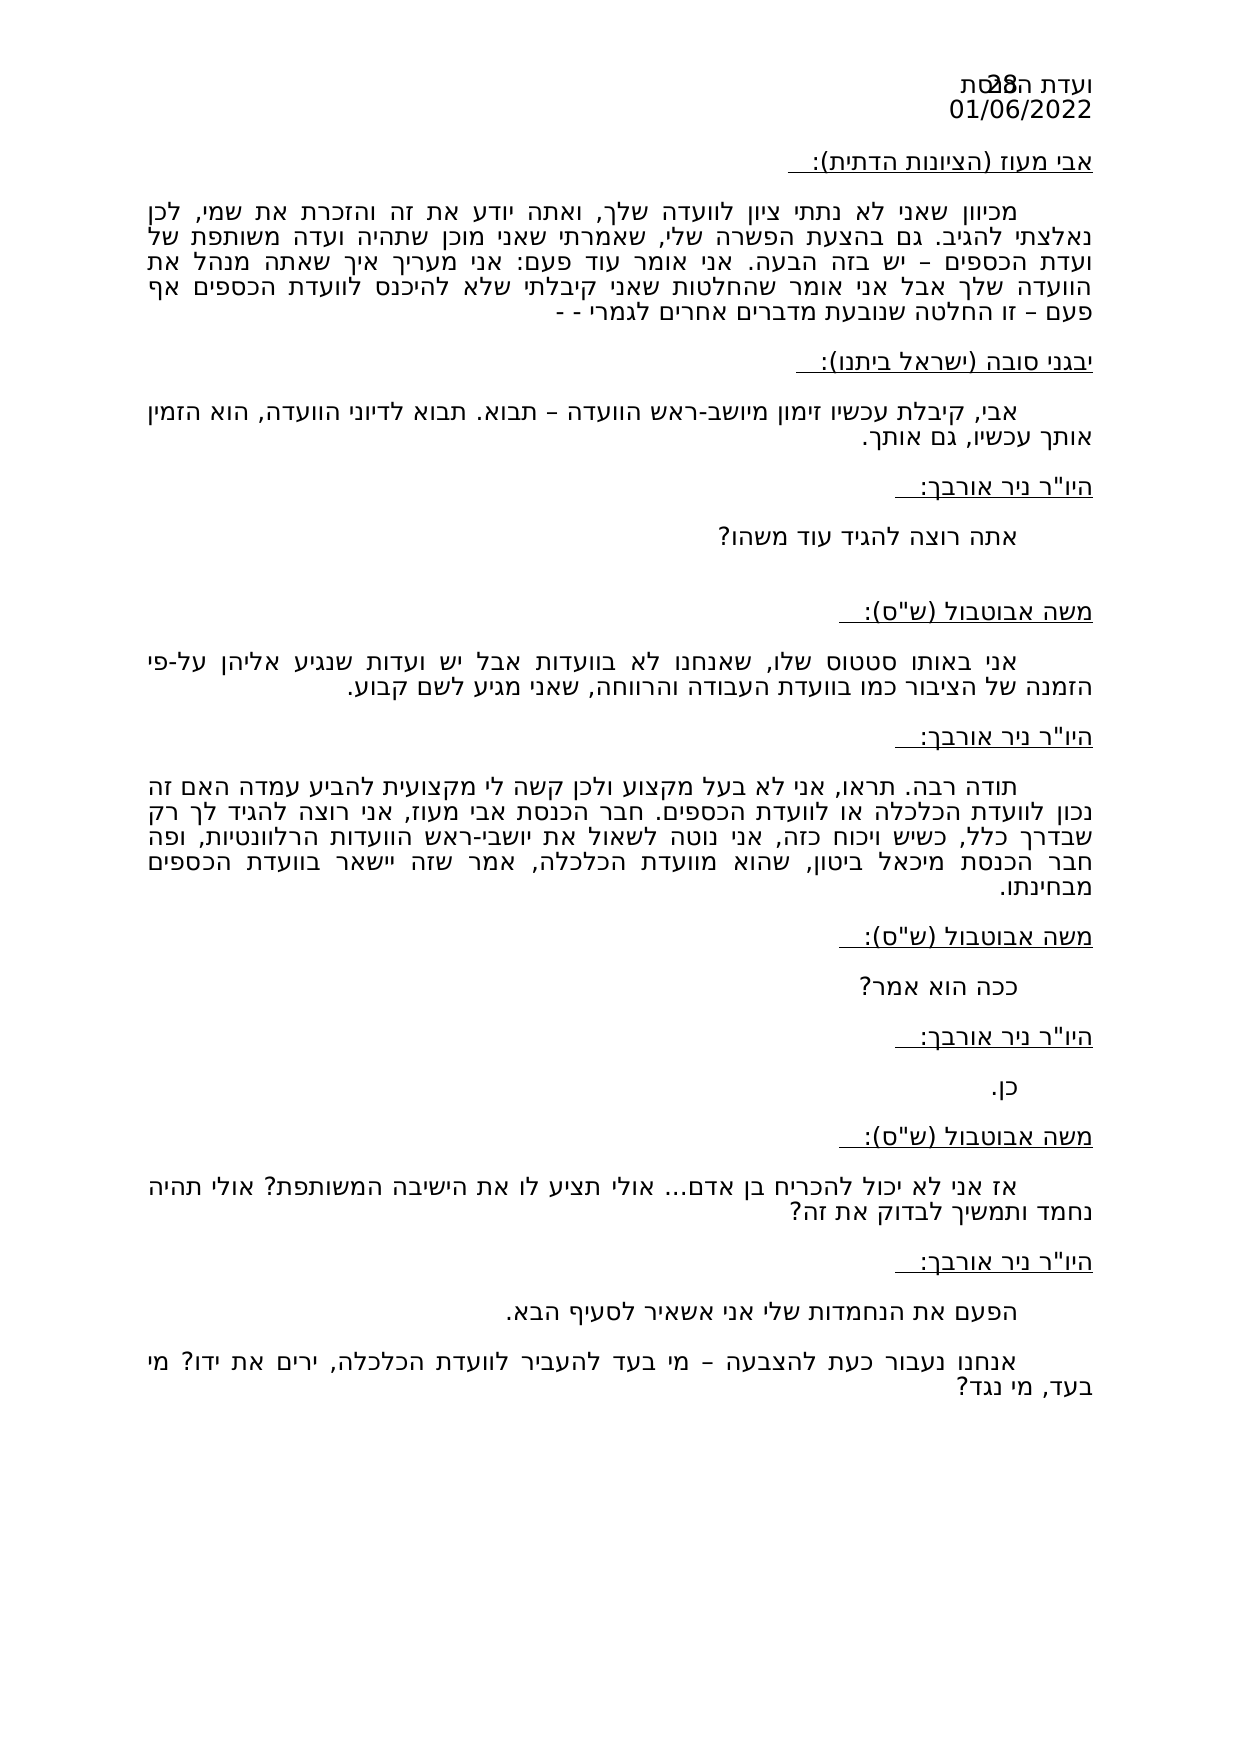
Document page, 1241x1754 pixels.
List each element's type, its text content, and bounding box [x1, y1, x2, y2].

text אנחנו נעבור כעת להצבעה – מי בעד להעביר לוועדת הכלכלה, ירים את ידו? מי בעד, מי נגד? [147, 1350, 1093, 1400]
text אבי, קיבלת עכשיו זימון מיושב-ראש הוועדה – תבוא. תבוא לדיוני הוועדה, הוא הזמין אותך עכשיו, גם אותך. [147, 400, 1093, 450]
text << יור >> היו"ר ניר אורבך: << יור >> [147, 1250, 1093, 1275]
text אני באותו סטטוס שלו, שאנחנו לא בוועדות אבל יש ועדות שנגיע אליהן על-פי הזמנה של הציבור כמו בוועדת העבודה והרווחה, שאני מגיע לשם קבוע. [147, 650, 1093, 700]
text << דובר >> אבי מעוז (הציונות הדתית): << דובר >> [147, 150, 1093, 175]
text << דובר >> משה אבוטבול (ש"ס): << דובר >> [147, 1125, 1093, 1150]
text מכיוון שאני לא נתתי ציון לוועדה שלך, ואתה יודע את זה והזכרת את שמי, לכן נאלצתי להגיב. גם בהצעת הפשרה שלי, שאמרתי שאני מוכן שתהיה ועדה משותפת של ועדת הכספים – יש בזה הבעה. אני אומר עוד פעם: אני מעריך איך שאתה מנהל את הוועדה שלך אבל אני אומר שהחלטות שאני קיבלתי שלא להיכנס לוועדת הכספים אף פעם – זו החלטה שנובעת מדברים אחרים לגמרי - - [147, 200, 1093, 325]
text ככה הוא אמר? [147, 975, 1093, 1000]
text אתה רוצה להגיד עוד משהו? [147, 525, 1093, 550]
text << דובר >> משה אבוטבול (ש"ס): << דובר >> [147, 925, 1093, 950]
text << יור >> היו"ר ניר אורבך: << יור >> [147, 725, 1093, 750]
text << דובר >> משה אבוטבול (ש"ס): << דובר >> [147, 600, 1093, 625]
text << דובר >> יבגני סובה (ישראל ביתנו): << דובר >> [147, 350, 1093, 375]
text תודה רבה. תראו, אני לא בעל מקצוע ולכן קשה לי מקצועית להביע עמדה האם זה נכון לוועדת הכלכלה או לוועדת הכספים. חבר הכנסת אבי מעוז, אני רוצה להגיד לך רק שבדרך כלל, כשיש ויכוח כזה, אני נוטה לשאול את יושבי-ראש הוועדות הרלוונטיות, ופה חבר הכנסת מיכאל ביטון, שהוא מוועדת הכלכלה, אמר שזה יישאר בוועדת הכספים מבחינתו. [147, 775, 1093, 900]
text הפעם את הנחמדות שלי אני אשאיר לסעיף הבא. [147, 1300, 1093, 1325]
text כן. [147, 1075, 1093, 1100]
text << יור >> היו"ר ניר אורבך: << יור >> [147, 1025, 1093, 1050]
text אז אני לא יכול להכריח בן אדם... אולי תציע לו את הישיבה המשותפת? אולי תהיה נחמד ותמשיך לבדוק את זה? [147, 1175, 1093, 1225]
text << יור >> היו"ר ניר אורבך: << יור >> [147, 475, 1093, 500]
